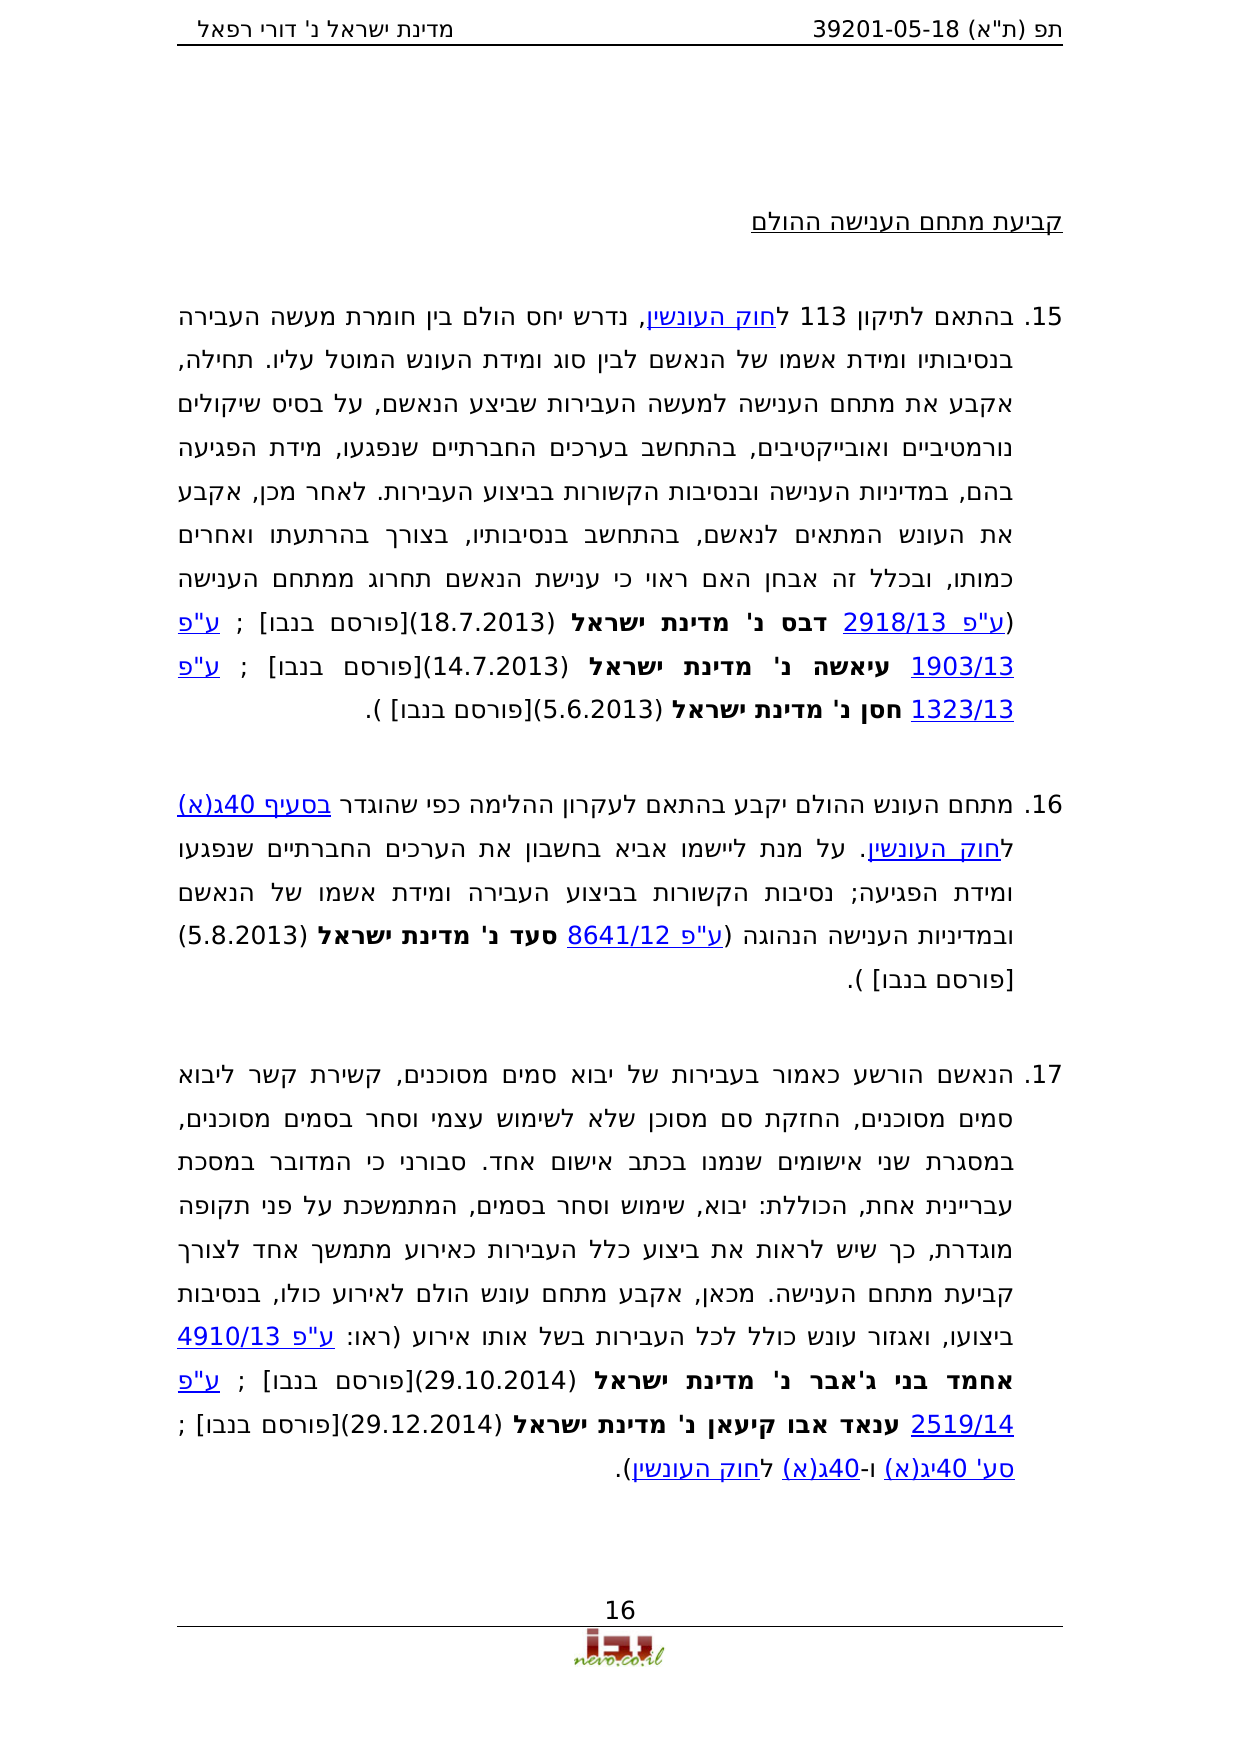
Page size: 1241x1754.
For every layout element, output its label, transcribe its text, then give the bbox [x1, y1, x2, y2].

text 17. הנאשם הורשע כאמור בעבירות של יבוא סמים מסוכנים, קשירת קשר ליבוא סמים מסוכנים, החזקת סם מסוכן שלא לשימוש עצמי וסחר בסמים מסוכנים, במסגרת שני אישומים שנמנו בכתב אישום אחד. סבורני כי המדובר במסכת עבריינית אחת, הכוללת: יבוא, שימוש וסחר בסמים, המתמשכת על פני תקופה מוגדרת, כך שיש לראות את ביצוע כלל העבירות כאירוע מתמשך אחד לצורך קביעת מתחם הענישה. מכאן, אקבע מתחם עונש הולם לאירוע כולו, בנסיבות ביצועו, ואגזור עונש כולל לכל העבירות בשל אותו אירוע (ראו: ע"פ 4910/13 אחמד בני ג'אבר נ' מדינת ישראל (29.10.2014)[פורסם בנבו] ; ע"פ 2519/14 ענאד אבו קיעאן נ' מדינת ישראל (29.12.2014)[פורסם בנבו] ; סע' 40יג(א) ו-40ג(א) לחוק העונשין). [177, 1060, 1063, 1483]
text 16. מתחם העונש ההולם יקבע בהתאם לעקרון ההלימה כפי שהוגדר בסעיף 40ג(א) לחוק העונשין. על מנת ליישמו אביא בחשבון את הערכים החברתיים שנפגעו ומידת הפגיעה; נסיבות הקשורות בביצוע העבירה ומידת אשמו של הנאשם ובמדיניות הענישה הנהוגה (ע"פ 8641/12 סעד נ' מדינת ישראל (5.8.2013)[פורסם בנבו] ). [177, 790, 1063, 994]
text קביעת מתחם הענישה ההולם [177, 207, 1063, 236]
picture [574, 1628, 666, 1667]
text 15. בהתאם לתיקון 113 לחוק העונשין, נדרש יחס הולם בין חומרת מעשה העבירה בנסיבותיו ומידת אשמו של הנאשם לבין סוג ומידת העונש המוטל עליו. תחילה, אקבע את מתחם הענישה למעשה העבירות שביצע הנאשם, על בסיס שיקולים נורמטיביים ואובייקטיבים, בהתחשב בערכים החברתיים שנפגעו, מידת הפגיעה בהם, במדיניות הענישה ובנסיבות הקשורות בביצוע העבירות. לאחר מכן, אקבע את העונש המתאים לנאשם, בהתחשב בנסיבותיו, בצורך בהרתעתו ואחרים כמותו, ובכלל זה אבחן האם ראוי כי ענישת הנאשם תחרוג ממתחם הענישה (ע"פ 2918/13 דבס נ' מדינת ישראל (18.7.2013)[פורסם בנבו] ; ע"פ 1903/13 עיאשה נ' מדינת ישראל (14.7.2013)[פורסם בנבו] ; ע"פ 1323/13 חסן נ' מדינת ישראל (5.6.2013)[פורסם בנבו] ). [177, 302, 1063, 725]
